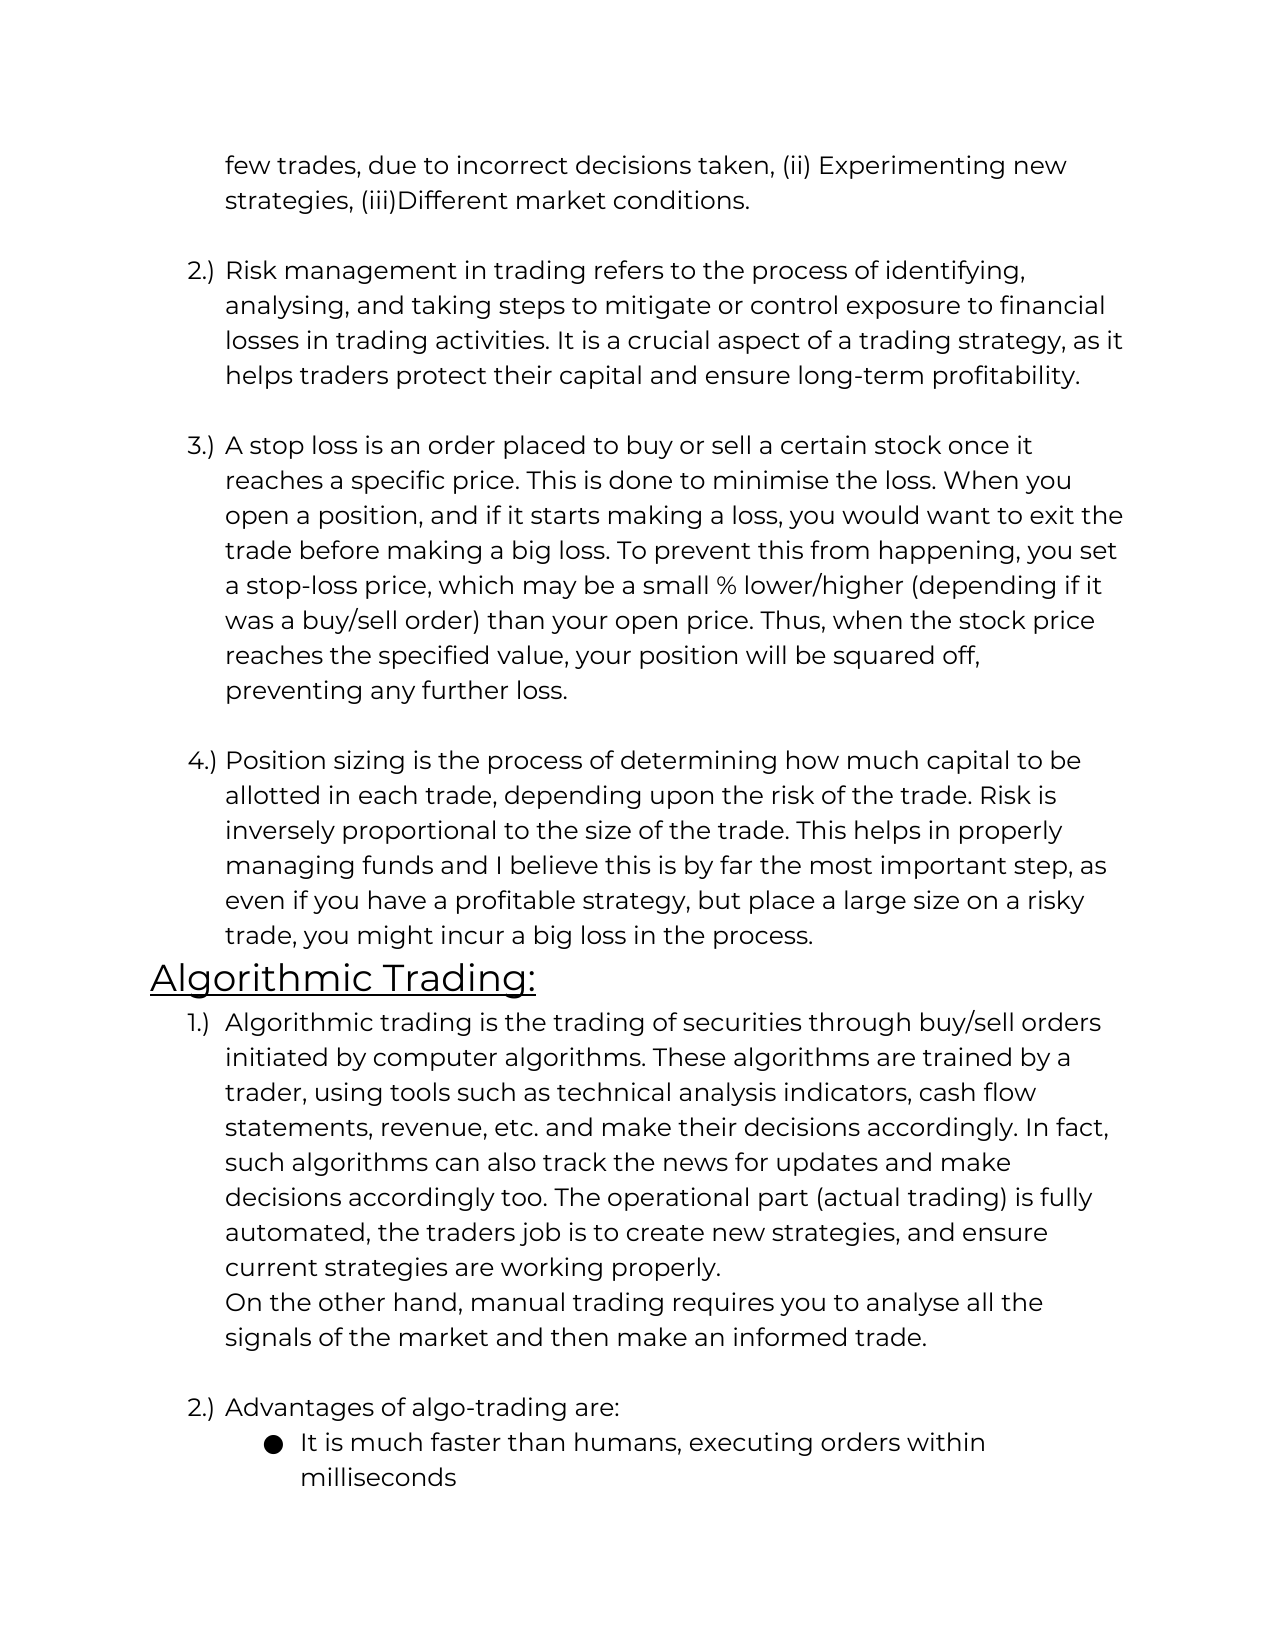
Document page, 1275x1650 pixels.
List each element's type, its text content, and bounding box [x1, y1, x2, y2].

list Position sizing is the process of determining how much capital to be allotted in each trade, depending upon the risk of the trade. Risk is inversely proportional to the size of the trade. This helps in properly managing funds and I believe this is by far the most important step, as even if you have a profitable strategy, but place a large size on a risky trade, you might incur a big loss in the process. [187, 745, 1125, 951]
list A stop loss is an order placed to buy or sell a certain stock once it reaches a specific price. This is done to minimise the loss. When you open a position, and if it starts making a loss, you would want to exit the trade before making a big loss. To prevent this from happening, you set a stop-loss price, which may be a small % lower/higher (depending if it was a buy/sell order) than your open price. Thus, when the stock price reaches the specified value, your position will be squared off, preventing any further loss. [187, 430, 1125, 706]
list It is much faster than humans, executing orders within milliseconds [262, 1427, 1125, 1493]
list Algorithmic trading is the trading of securities through buy/sell orders initiated by computer algorithms. These algorithms are trained by a trader, using tools such as technical analysis indicators, cash flow statements, revenue, etc. and make their decisions accordingly. In fact, such algorithms can also track the news for updates and make decisions accordingly too. The operational part (actual trading) is fully automated, the traders job is to create new strategies, and ensure current strategies are working properly. On the other hand, manual trading requires you to analyse all the signals of the market and then make an informed trade. [187, 1007, 1125, 1353]
list Advantages of algo-trading are: [187, 1392, 1125, 1423]
list Risk management in trading refers to the process of identifying, analysing, and taking steps to mitigate or control exposure to financial losses in trading activities. It is a crucial aspect of a trading strategy, as it helps traders protect their capital and ensure long-term profitability. [187, 255, 1125, 391]
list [187, 150, 1125, 216]
text Algorithmic Trading: [150, 955, 1125, 1001]
